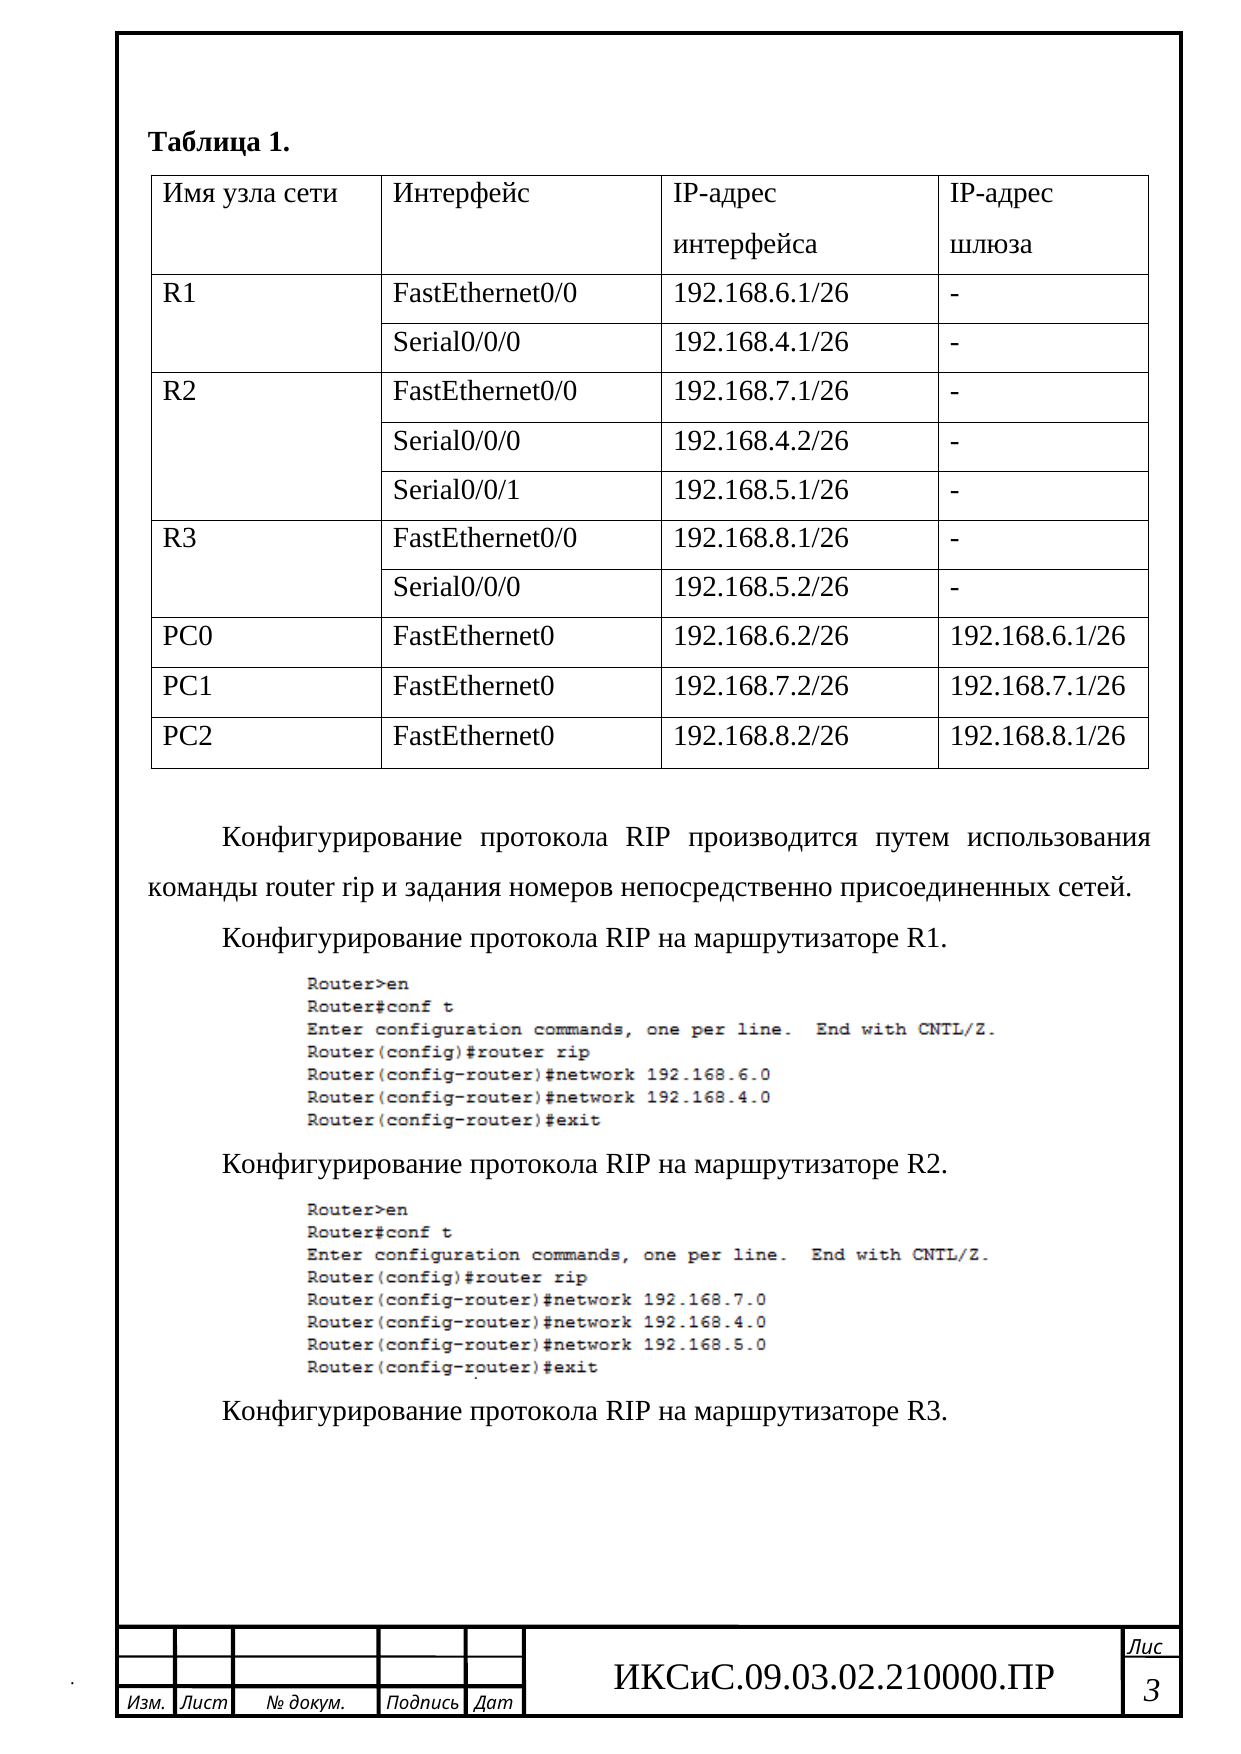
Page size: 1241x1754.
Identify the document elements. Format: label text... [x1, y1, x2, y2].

table_header IP-адрес интерфейса [662, 176, 938, 274]
table_cell - [939, 275, 1148, 323]
table_cell 192.168.8.1/26 [662, 521, 938, 568]
table_cell R3 [152, 521, 381, 617]
table_header Интерфейс [382, 176, 661, 274]
table_cell Serial0/0/0 [382, 570, 661, 617]
table_cell FastEthernet0 [382, 618, 661, 667]
table_cell FastEthernet0 [382, 668, 661, 717]
table_cell 192.168.4.2/26 [662, 423, 938, 471]
text Конфигурирование протокола RIP производится путем использования команды router rip и задания номеров непосредственно присоединенных сетей. [148, 819, 1152, 903]
table_header IP-адрес шлюза [939, 176, 1148, 274]
table_cell - [939, 373, 1148, 422]
table_cell - [939, 472, 1148, 519]
picture [304, 1196, 996, 1379]
text Конфигурирование протокола RIP на маршрутизаторе R2. [148, 1146, 1152, 1179]
picture [304, 970, 996, 1132]
table_cell R2 [152, 373, 381, 519]
text Конфигурирование протокола RIP на маршрутизаторе R3. [148, 1393, 1152, 1427]
table_cell - [939, 570, 1148, 617]
table_header Имя узла сети [152, 176, 381, 274]
text Таблица 1. [148, 124, 1152, 158]
table_cell 192.168.6.1/26 [939, 618, 1148, 667]
table_cell 192.168.5.1/26 [662, 472, 938, 519]
table_cell 192.168.4.1/26 [662, 324, 938, 372]
table_cell FastEthernet0/0 [382, 275, 661, 323]
table_cell 192.168.8.2/26 [662, 718, 938, 768]
table_cell Serial0/0/0 [382, 324, 661, 372]
table_cell PC0 [152, 618, 381, 667]
table_cell 192.168.8.1/26 [939, 718, 1148, 768]
table_cell FastEthernet0 [382, 718, 661, 768]
table_cell 192.168.7.1/26 [939, 668, 1148, 717]
table_cell 192.168.5.2/26 [662, 570, 938, 617]
table_cell 192.168.7.1/26 [662, 373, 938, 422]
table_cell 192.168.6.2/26 [662, 618, 938, 667]
text Конфигурирование протокола RIP на маршрутизаторе R1. [148, 920, 1152, 953]
table_cell - [939, 521, 1148, 568]
table_cell Serial0/0/0 [382, 423, 661, 471]
table_cell - [939, 324, 1148, 372]
table_cell FastEthernet0/0 [382, 373, 661, 422]
table_cell FastEthernet0/0 [382, 521, 661, 568]
table_cell 192.168.6.1/26 [662, 275, 938, 323]
table_cell PC2 [152, 718, 381, 768]
table_cell Serial0/0/1 [382, 472, 661, 519]
table_cell R1 [152, 275, 381, 372]
table_cell PC1 [152, 668, 381, 717]
table_cell - [939, 423, 1148, 471]
table_cell 192.168.7.2/26 [662, 668, 938, 717]
